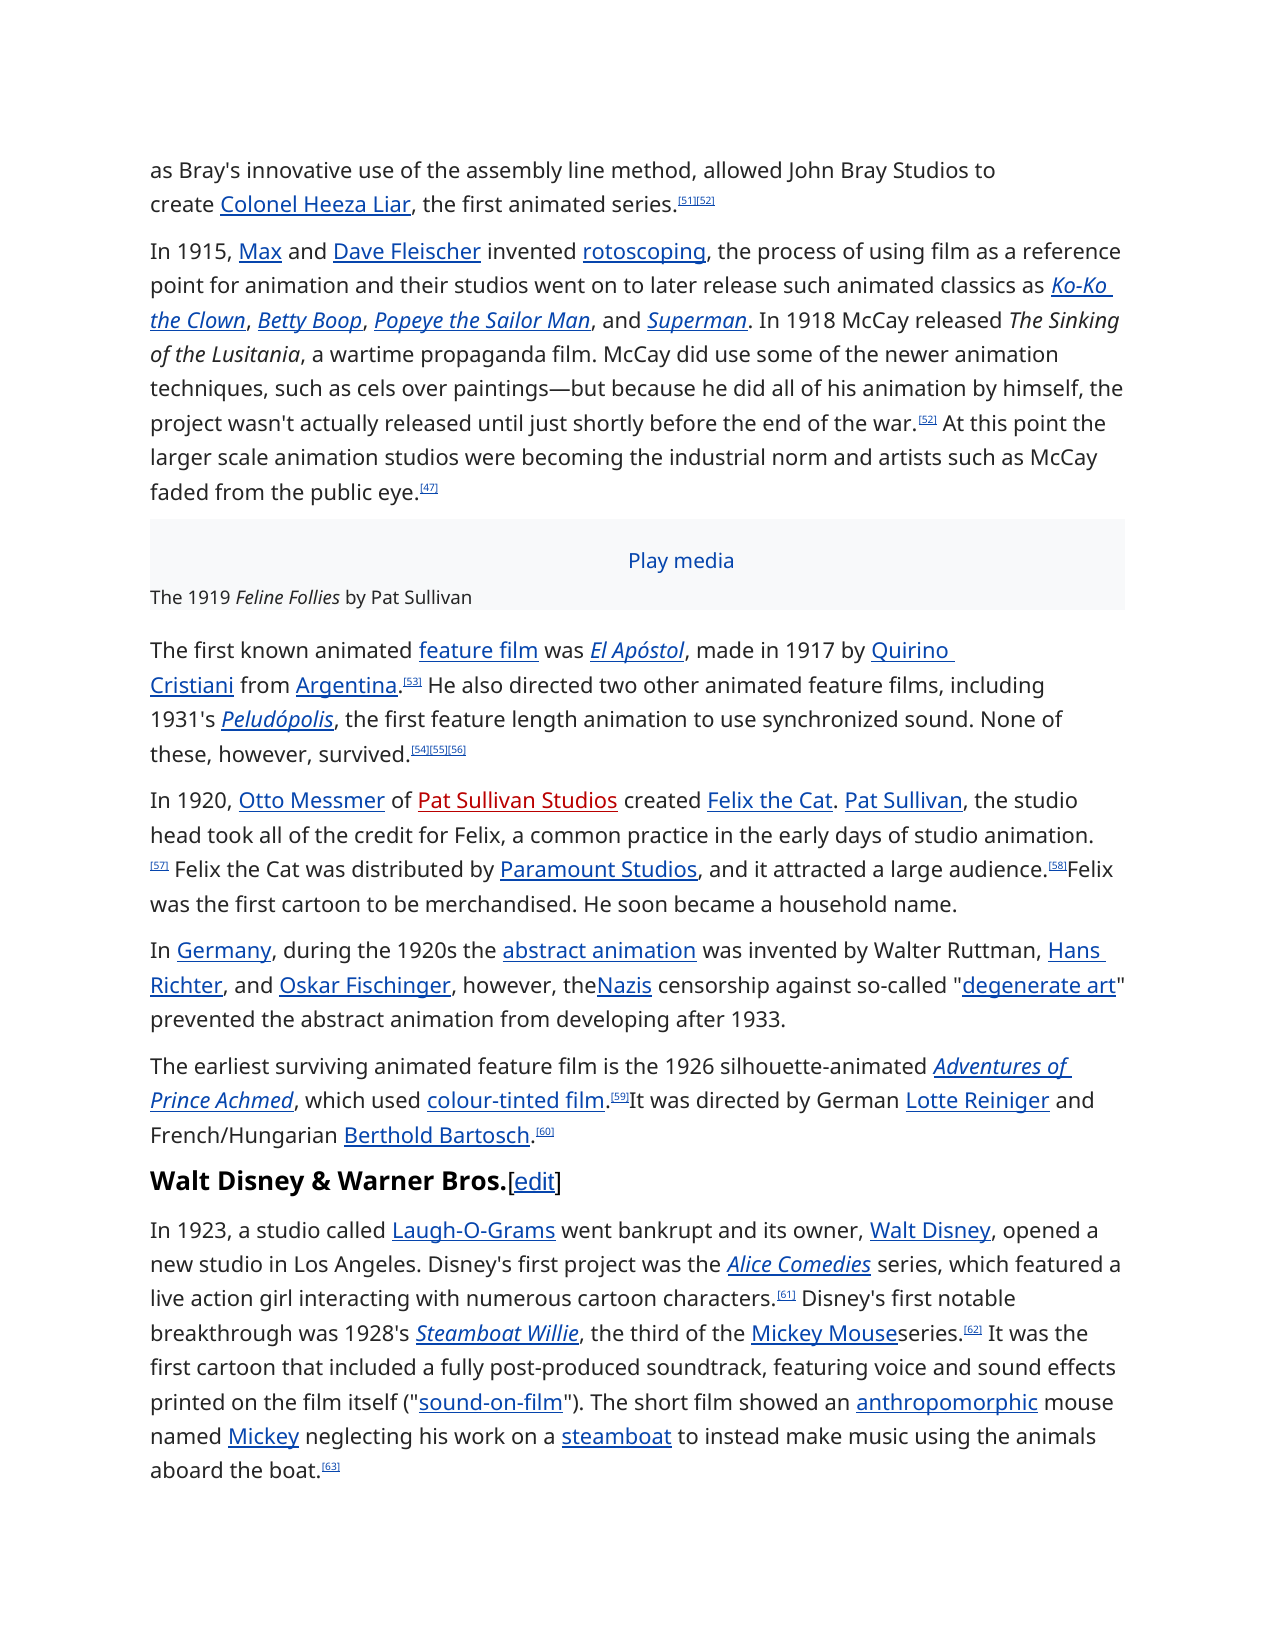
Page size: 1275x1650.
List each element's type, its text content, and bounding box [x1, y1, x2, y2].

text In 1915, Max and Dave Fleischer invented rotoscoping, the process of using film as a reference point for animation and their studios went on to later release such animated classics as Ko-Ko the Clown, Betty Boop, Popeye the Sailor Man, and Superman. In 1918 McCay released The Sinking of the Lusitania, a wartime propaganda film. McCay did use some of the newer animation techniques, such as cels over paintings—but because he did all of his animation by himself, the project wasn't actually released until just shortly before the end of the war.[52] At this point the larger scale animation studios were becoming the industrial norm and artists such as McCay faded from the public eye.[47] [150, 231, 1125, 506]
text In Germany, during the 1920s the abstract animation was invented by Walter Ruttman, Hans Richter, and Oskar Fischinger, however, theNazis censorship against so-called "degenerate art" prevented the abstract animation from developing after 1933. [150, 931, 1125, 1034]
text In 1923, a studio called Laugh-O-Grams went bankrupt and its owner, Walt Disney, opened a new studio in Los Angeles. Disney's first project was the Alice Comedies series, which featured a live action girl interacting with numerous cartoon characters.[61] Disney's first notable breakthrough was 1928's Steamboat Willie, the third of the Mickey Mouseseries.[62] It was the first cartoon that included a fully post-produced soundtrack, featuring voice and sound effects printed on the film itself ("sound-on-film"). The short film showed an anthropomorphic mouse named Mickey neglecting his work on a steamboat to instead make music using the animals aboard the boat.[63] [150, 1210, 1125, 1485]
text Walt Disney & Warner Bros.[edit] [150, 1162, 1125, 1198]
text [150, 150, 1125, 219]
text In 1920, Otto Messmer of Pat Sullivan Studios created Felix the Cat. Pat Sullivan, the studio head took all of the credit for Felix, a common practice in the early days of studio animation.[57] Felix the Cat was distributed by Paramount Studios, and it attracted a large audience.[58]Felix was the first cartoon to be merchandised. He soon became a household name. [150, 781, 1125, 918]
text The first known animated feature film was El Apóstol, made in 1917 by Quirino Cristiani from Argentina.[53] He also directed two other animated feature films, including 1931's Peludópolis, the first feature length animation to use synchronized sound. None of these, however, survived.[54][55][56] [150, 631, 1125, 768]
text Play media [150, 519, 1125, 575]
text The 1919 Feline Follies by Pat Sullivan [150, 575, 1125, 610]
text The earliest surviving animated feature film is the 1926 silhouette-animated Adventures of Prince Achmed, which used colour-tinted film.[59]It was directed by German Lotte Reiniger and French/Hungarian Berthold Bartosch.[60] [150, 1046, 1125, 1149]
